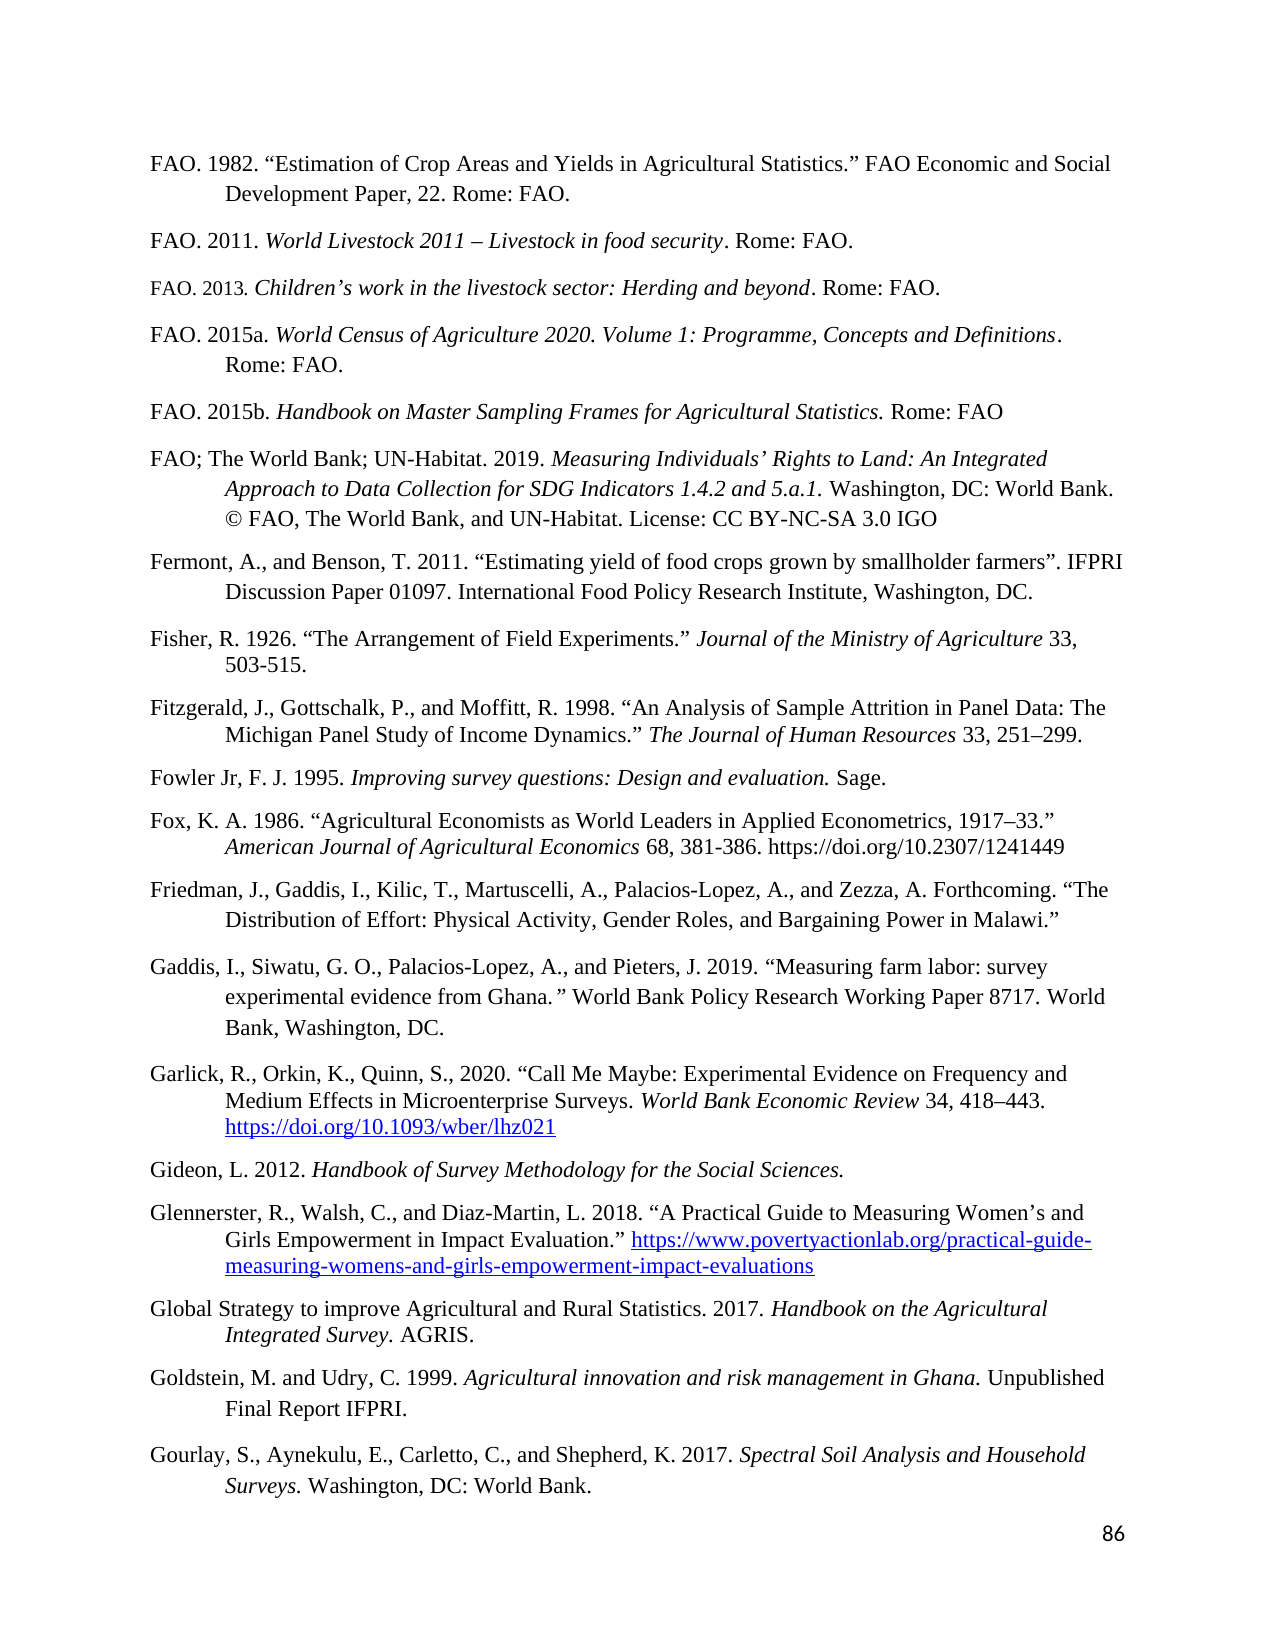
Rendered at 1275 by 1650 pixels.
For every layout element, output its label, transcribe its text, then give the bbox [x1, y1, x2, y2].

text Fermont, A., and Benson, T. 2011. “Estimating yield of food crops grown by smallholder farmers”. IFPRI Discussion Paper 01097. International Food Policy Research Institute, Washington, DC. [150, 548, 1125, 604]
text FAO. 2015b. Handbook on Master Sampling Frames for Agricultural Statistics. Rome: FAO [150, 398, 1125, 424]
text FAO. 2013. Children’s work in the livestock sector: Herding and beyond. Rome: FAO. [150, 274, 1125, 300]
text Goldstein, M. and Udry, C. 1999. Agricultural innovation and risk management in Ghana. Unpublished Final Report IFPRI. [150, 1364, 1125, 1421]
text Glennerster, R., Walsh, C., and Diaz-Martin, L. 2018. “A Practical Guide to Measuring Women’s and Girls Empowerment in Impact Evaluation.” https://www.povertyactionlab.org/practical-guide-measuring-womens-and-girls-empowerment-impact-evaluations [150, 1199, 1125, 1278]
text Global Strategy to improve Agricultural and Rural Statistics. 2017. Handbook on the Agricultural Integrated Survey. AGRIS. [150, 1295, 1125, 1348]
text Fowler Jr, F. J. 1995. Improving survey questions: Design and evaluation. Sage. [150, 764, 1125, 790]
text Garlick, R., Orkin, K., Quinn, S., 2020. “Call Me Maybe: Experimental Evidence on Frequency and Medium Effects in Microenterprise Surveys. World Bank Economic Review 34, 418–443. https://doi.org/10.1093/wber/lhz021 [150, 1061, 1125, 1139]
text Fitzgerald, J., Gottschalk, P., and Moffitt, R. 1998. “An Analysis of Sample Attrition in Panel Data: The Michigan Panel Study of Income Dynamics.” The Journal of Human Resources 33, 251–299. [150, 694, 1125, 747]
text Gourlay, S., Aynekulu, E., Carletto, C., and Shepherd, K. 2017. Spectral Soil Analysis and Household Surveys. Washington, DC: World Bank. [150, 1441, 1125, 1498]
text FAO. 2011. World Livestock 2011 – Livestock in food security. Rome: FAO. [150, 227, 1125, 253]
text Gaddis, I., Siwatu, G. O., Palacios-Lopez, A., and Pieters, J. 2019. “Measuring farm labor: survey experimental evidence from Ghana.” World Bank Policy Research Working Paper 8717. World Bank, Washington, DC. [150, 953, 1125, 1040]
text Gideon, L. 2012. Handbook of Survey Methodology for the Social Sciences. [150, 1156, 1125, 1183]
text Fisher, R. 1926. “The Arrangement of Field Experiments.” Journal of the Ministry of Agriculture 33, 503-515. [150, 625, 1125, 678]
text Fox, K. A. 1986. “Agricultural Economists as World Leaders in Applied Econometrics, 1917–33.” American Journal of Agricultural Economics 68, 381-386. https://doi.org/10.2307/1241449 [150, 807, 1125, 859]
text FAO; The World Bank; UN-Habitat. 2019. Measuring Individuals’ Rights to Land: An Integrated Approach to Data Collection for SDG Indicators 1.4.2 and 5.a.1. Washington, DC: World Bank. © FAO, The World Bank, and UN-Habitat. License: CC BY-NC-SA 3.0 IGO [150, 445, 1125, 532]
text FAO. 2015a. World Census of Agriculture 2020. Volume 1: Programme, Concepts and Definitions. Rome: FAO. [150, 321, 1125, 377]
text Friedman, J., Gaddis, I., Kilic, T., Martuscelli, A., Palacios-Lopez, A., and Zezza, A. Forthcoming. “The Distribution of Effort: Physical Activity, Gender Roles, and Bargaining Power in Malawi.” [150, 876, 1125, 933]
text FAO. 1982. “Estimation of Crop Areas and Yields in Agricultural Statistics.” FAO Economic and Social Development Paper, 22. Rome: FAO. [150, 150, 1125, 207]
